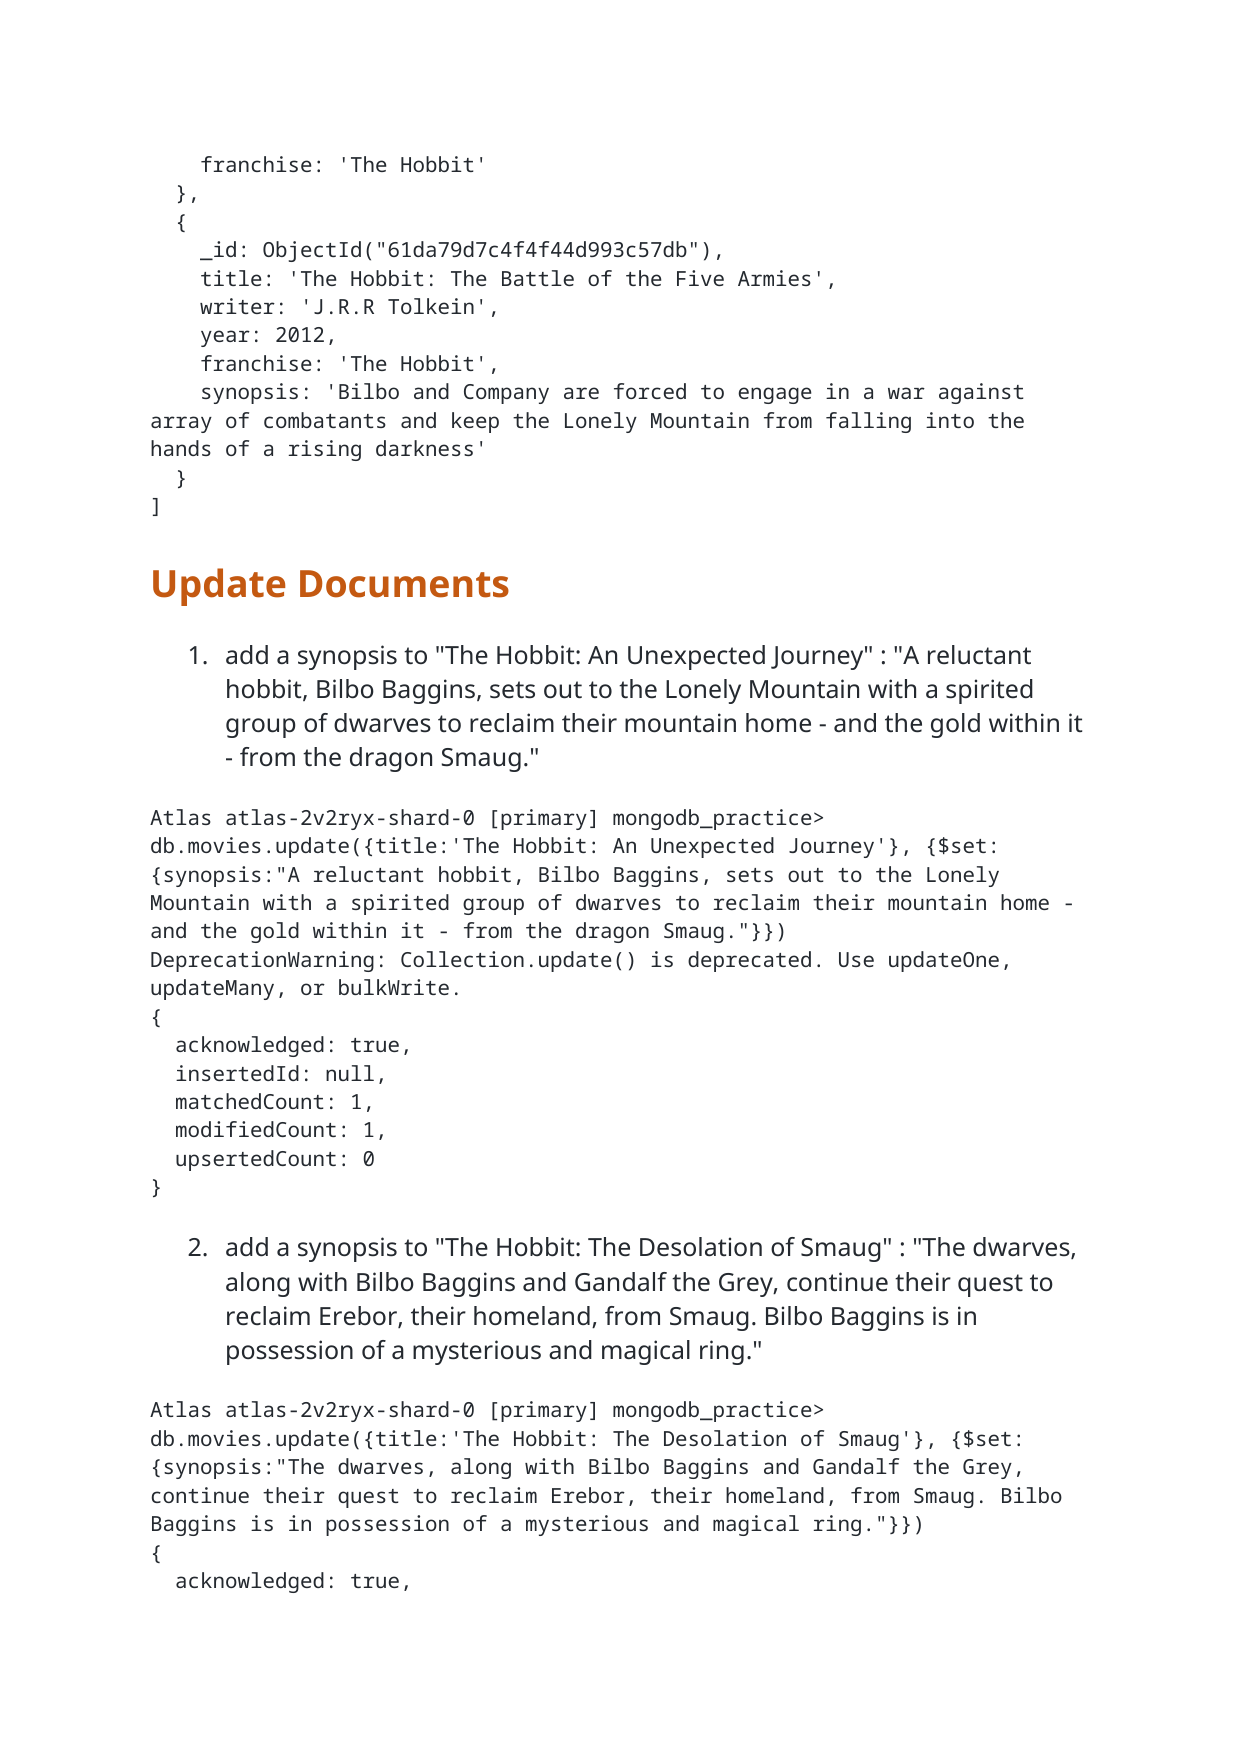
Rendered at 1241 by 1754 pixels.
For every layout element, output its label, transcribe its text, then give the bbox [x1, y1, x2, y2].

text insertedId: null, [150, 1059, 1090, 1087]
text franchise: 'The Hobbit' [150, 150, 1090, 178]
text { [150, 207, 1090, 235]
text } [150, 463, 1090, 491]
text ] [150, 491, 1090, 520]
list add a synopsis to "The Hobbit: An Unexpected Journey" : "A reluctant hobbit, Bilbo Baggins, sets out to the Lonely Mountain with a spirited group of dwarves to reclaim their mountain home - and the gold within it - from the dragon Smaug." [187, 637, 1090, 774]
list add a synopsis to "The Hobbit: The Desolation of Smaug" : "The dwarves, along with Bilbo Baggins and Gandalf the Grey, continue their quest to reclaim Erebor, their homeland, from Smaug. Bilbo Baggins is in possession of a mysterious and magical ring." [187, 1230, 1090, 1366]
text _id: ObjectId("61da79d7c4f4f44d993c57db"), [150, 235, 1090, 264]
text Atlas atlas-2v2ryx-shard-0 [primary] mongodb_practice> db.movies.update({title:'The Hobbit: An Unexpected Journey'}, {$set:{synopsis:"A reluctant hobbit, Bilbo Baggins, sets out to the Lonely Mountain with a spirited group of dwarves to reclaim their mountain home - and the gold within it - from the dragon Smaug."}}) [150, 803, 1090, 945]
text }, [150, 178, 1090, 207]
text upsertedCount: 0 [150, 1144, 1090, 1172]
text matchedCount: 1, [150, 1087, 1090, 1116]
text writer: 'J.R.R Tolkein', [150, 292, 1090, 321]
text } [150, 1172, 1090, 1201]
text modifiedCount: 1, [150, 1116, 1090, 1144]
text year: 2012, [150, 321, 1090, 349]
text Update Documents [150, 557, 1090, 608]
text acknowledged: true, [150, 1566, 1090, 1594]
text { [150, 1002, 1090, 1030]
text Atlas atlas-2v2ryx-shard-0 [primary] mongodb_practice> db.movies.update({title:'The Hobbit: The Desolation of Smaug'}, {$set:{synopsis:"The dwarves, along with Bilbo Baggins and Gandalf the Grey, continue their quest to reclaim Erebor, their homeland, from Smaug. Bilbo Baggins is in possession of a mysterious and magical ring."}}) [150, 1396, 1090, 1538]
text synopsis: 'Bilbo and Company are forced to engage in a war against array of combatants and keep the Lonely Mountain from falling into the hands of a rising darkness' [150, 377, 1090, 463]
text { [150, 1538, 1090, 1566]
text franchise: 'The Hobbit', [150, 349, 1090, 377]
text DeprecationWarning: Collection.update() is deprecated. Use updateOne, updateMany, or bulkWrite. [150, 945, 1090, 1002]
text title: 'The Hobbit: The Battle of the Five Armies', [150, 264, 1090, 292]
text acknowledged: true, [150, 1030, 1090, 1059]
